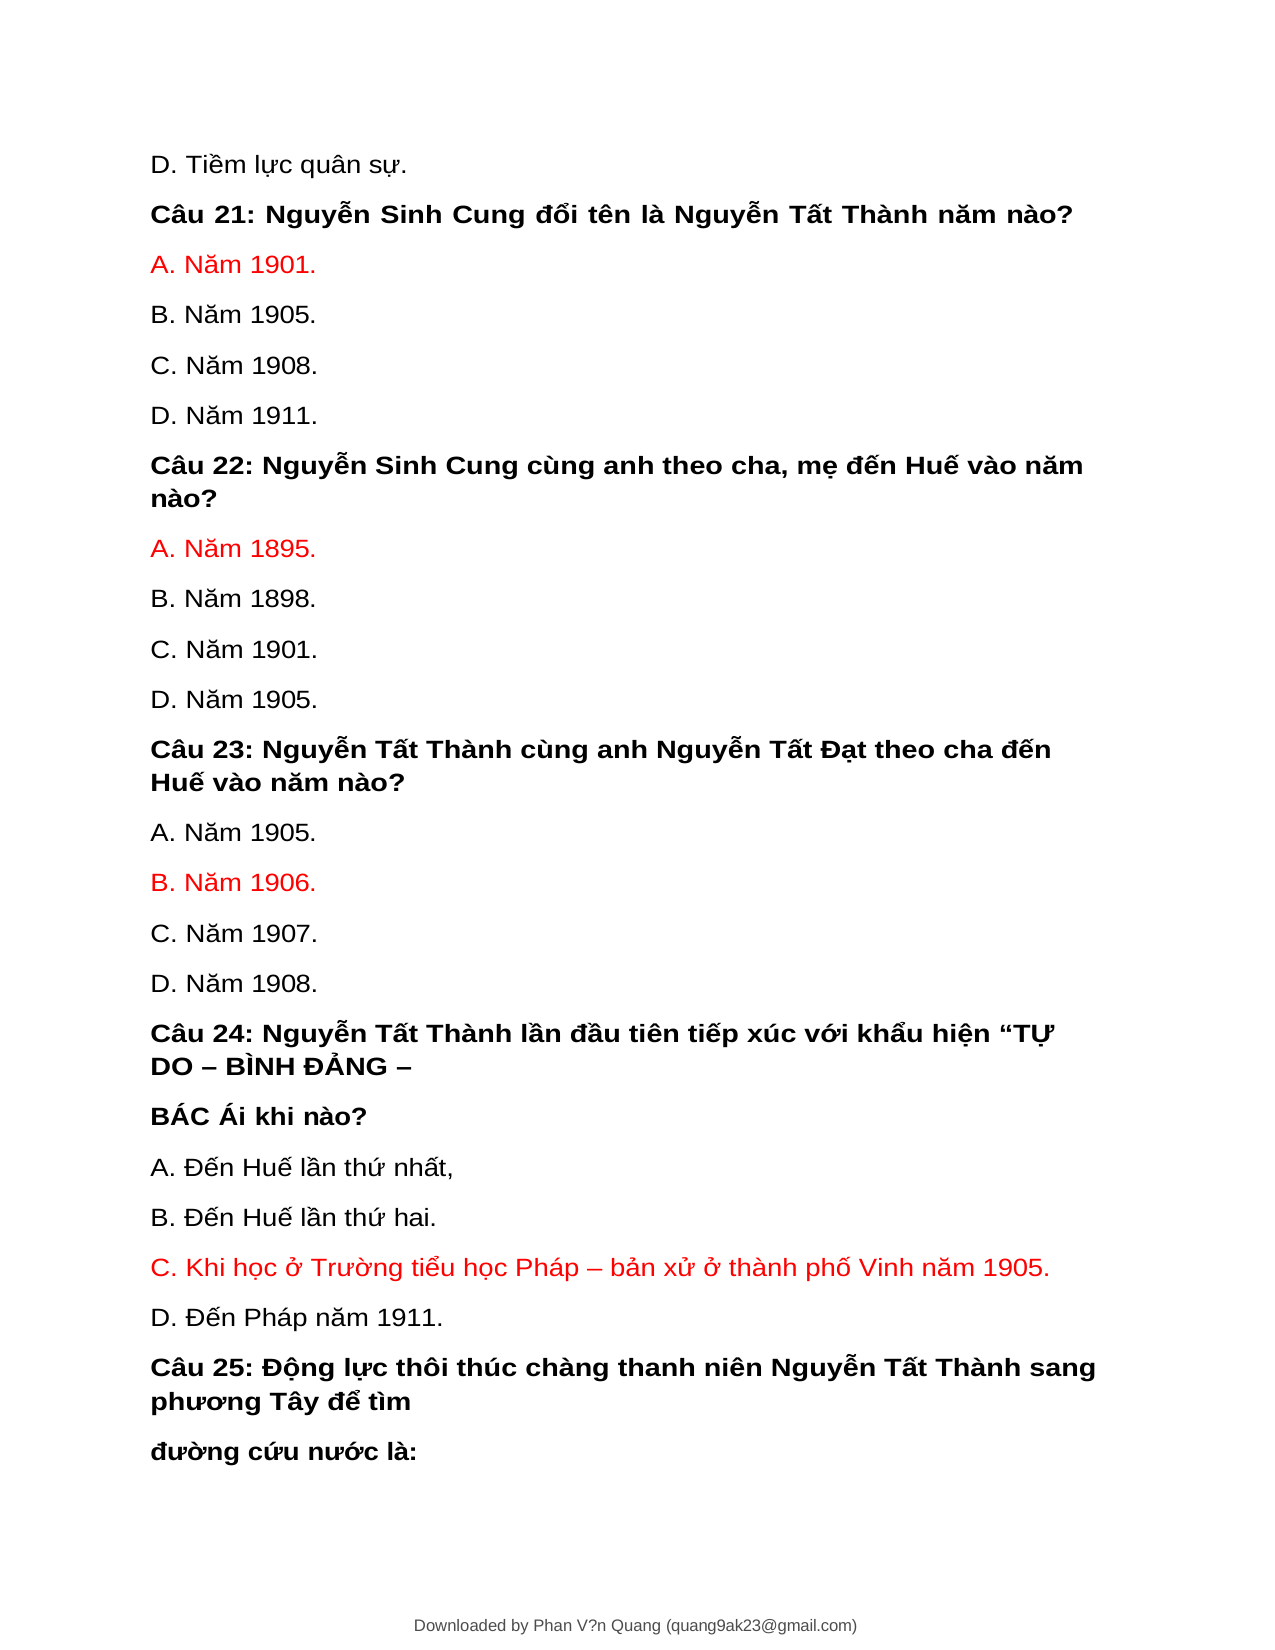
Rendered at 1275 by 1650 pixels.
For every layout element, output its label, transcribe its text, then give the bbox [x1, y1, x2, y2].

text BÁC Ái khi nào? [150, 1102, 1127, 1131]
text D. Đến Pháp năm 1911. [150, 1303, 1127, 1332]
subtitle Câu 24: Nguyễn Tất Thành lần đầu tiên tiếp xúc với khẩu hiện “TỰ DO – BÌNH ĐẢNG – [150, 1019, 1091, 1081]
text B. Đến Huế lần thứ hai. [150, 1203, 1127, 1231]
text D. Năm 1908. [150, 969, 1127, 998]
text đường cứu nước là: [150, 1436, 1127, 1465]
text C. Năm 1907. [150, 919, 1127, 947]
text C. Khi học ở Trường tiểu học Pháp – bản xử ở thành phố Vinh năm 1905. [150, 1253, 1127, 1282]
text B. Năm 1906. [150, 868, 1127, 897]
text A. Năm 1901. [150, 250, 1127, 279]
text D. Tiềm lực quân sự. [150, 150, 1127, 179]
text A. Năm 1905. [150, 818, 1127, 847]
subtitle Câu 25: Động lực thôi thúc chàng thanh niên Nguyễn Tất Thành sang phương Tây để tìm [150, 1353, 1127, 1415]
text D. Năm 1911. [150, 401, 1127, 430]
subtitle Câu 22: Nguyễn Sinh Cung cùng anh theo cha, mẹ đến Huế vào năm nào? [150, 451, 1127, 513]
text B. Năm 1898. [150, 584, 1127, 613]
subtitle Câu 21: Nguyễn Sinh Cung đổi tên là Nguyễn Tất Thành năm nào? [150, 200, 1127, 229]
subtitle Câu 23: Nguyễn Tất Thành cùng anh Nguyễn Tất Đạt theo cha đến Huế vào năm nào? [150, 735, 1091, 797]
text C. Năm 1901. [150, 635, 1127, 663]
text A. Năm 1895. [150, 534, 1127, 563]
text D. Năm 1905. [150, 685, 1127, 714]
text B. Năm 1905. [150, 301, 1127, 329]
text A. Đến Huế lần thứ nhất, [150, 1152, 1127, 1181]
text C. Năm 1908. [150, 351, 1127, 379]
